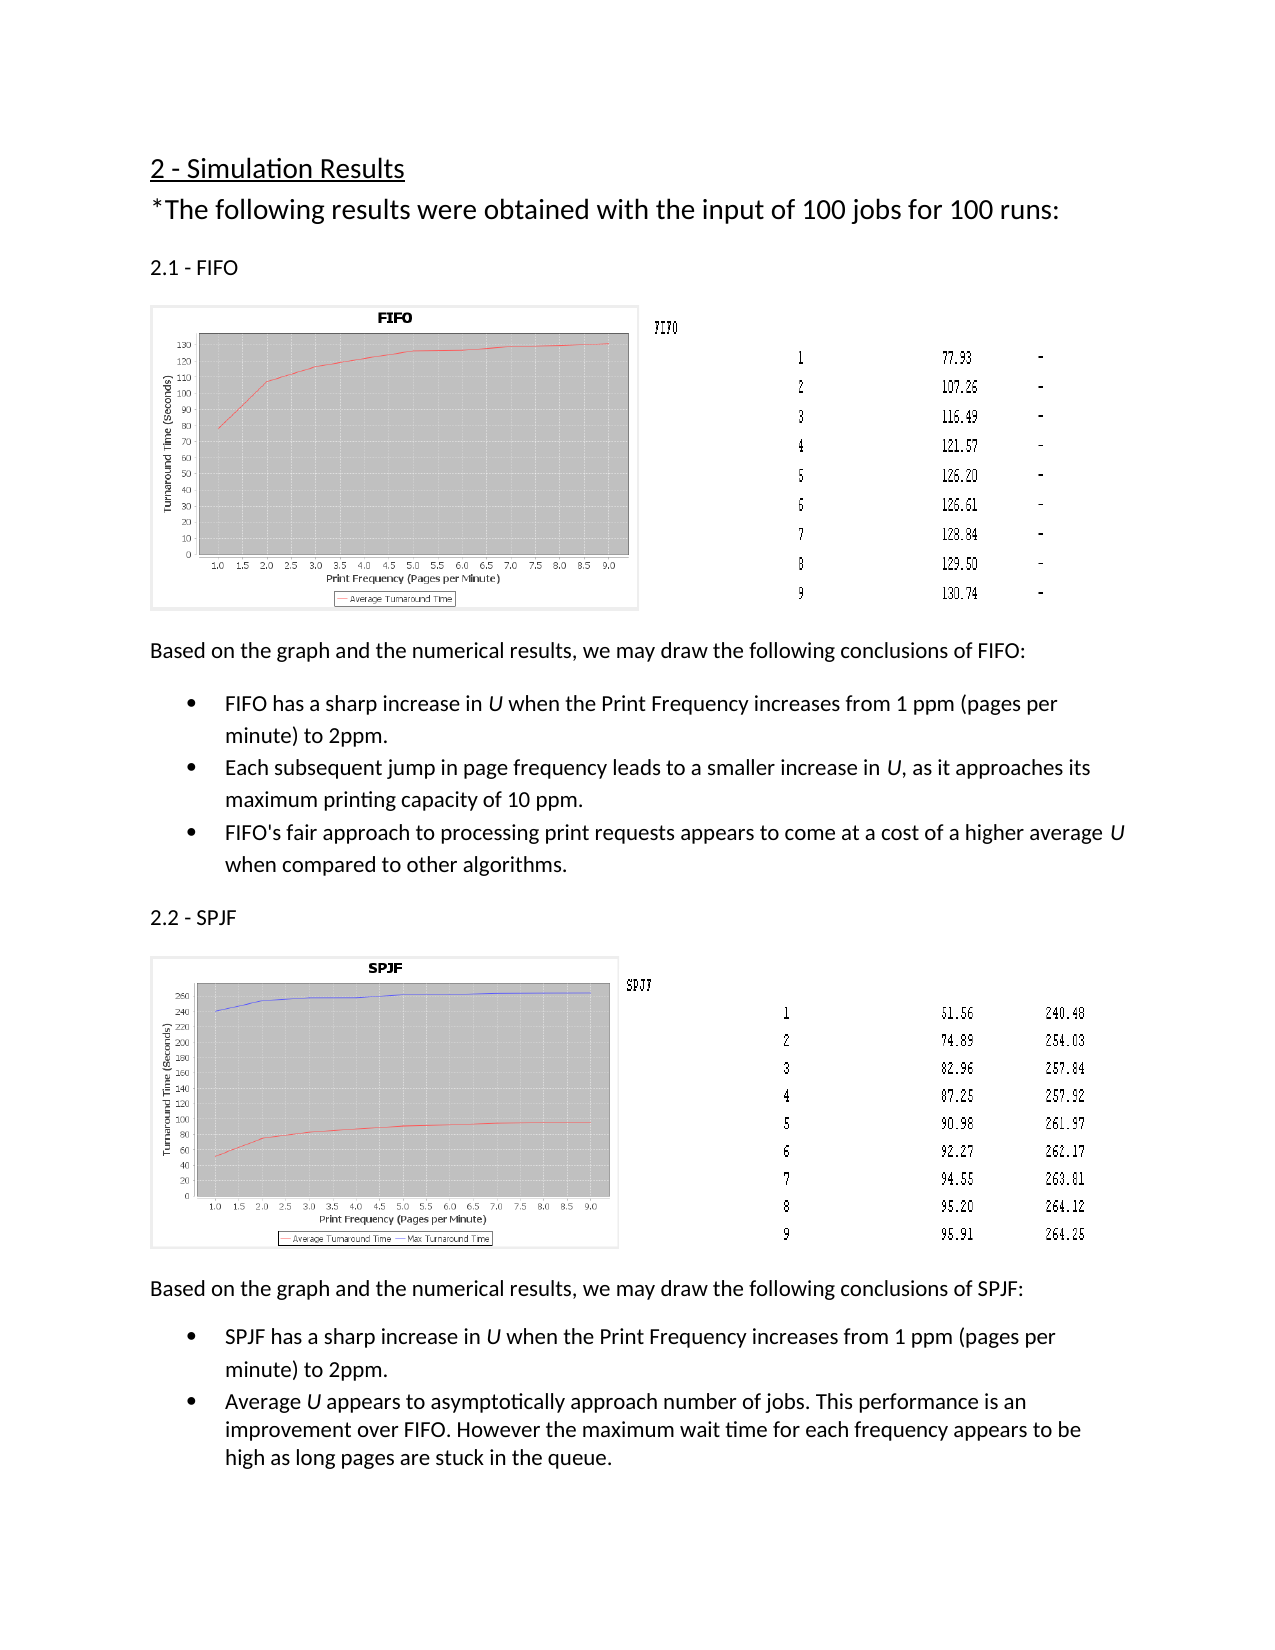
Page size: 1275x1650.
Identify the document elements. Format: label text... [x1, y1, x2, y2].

text Based on the graph and the numerical results, we may draw the following conclusions of FIFO: [150, 636, 1125, 664]
picture [150, 956, 1091, 1249]
text Based on the graph and the numerical results, we may draw the following conclusions of SPJF: [150, 1274, 1125, 1302]
text 2 - Simulation Results *The following results were obtained with the input of 100 jobs for 100 runs: [150, 150, 1125, 227]
picture [150, 305, 1103, 611]
list Each subsequent jump in page frequency leads to a smaller increase in U, as it approaches its maximum printing capacity of 10 ppm. [187, 753, 1125, 813]
list FIFO has a sharp increase in U when the Print Frequency increases from 1 ppm (pages per minute) to 2ppm. [187, 689, 1125, 749]
list FIFO's fair approach to processing print requests appears to come at a cost of a higher average U when compared to other algorithms. [187, 818, 1125, 878]
list SPJF has a sharp increase in U when the Print Frequency increases from 1 ppm (pages per minute) to 2ppm. [187, 1322, 1125, 1383]
list Average U appears to asymptotically approach number of jobs. This performance is an improvement over FIFO. However the maximum wait time for each frequency appears to be high as long pages are stuck in the queue. [187, 1387, 1125, 1471]
text 2.1 - FIFO [150, 253, 1125, 281]
text 2.2 - SPJF [150, 903, 1125, 931]
